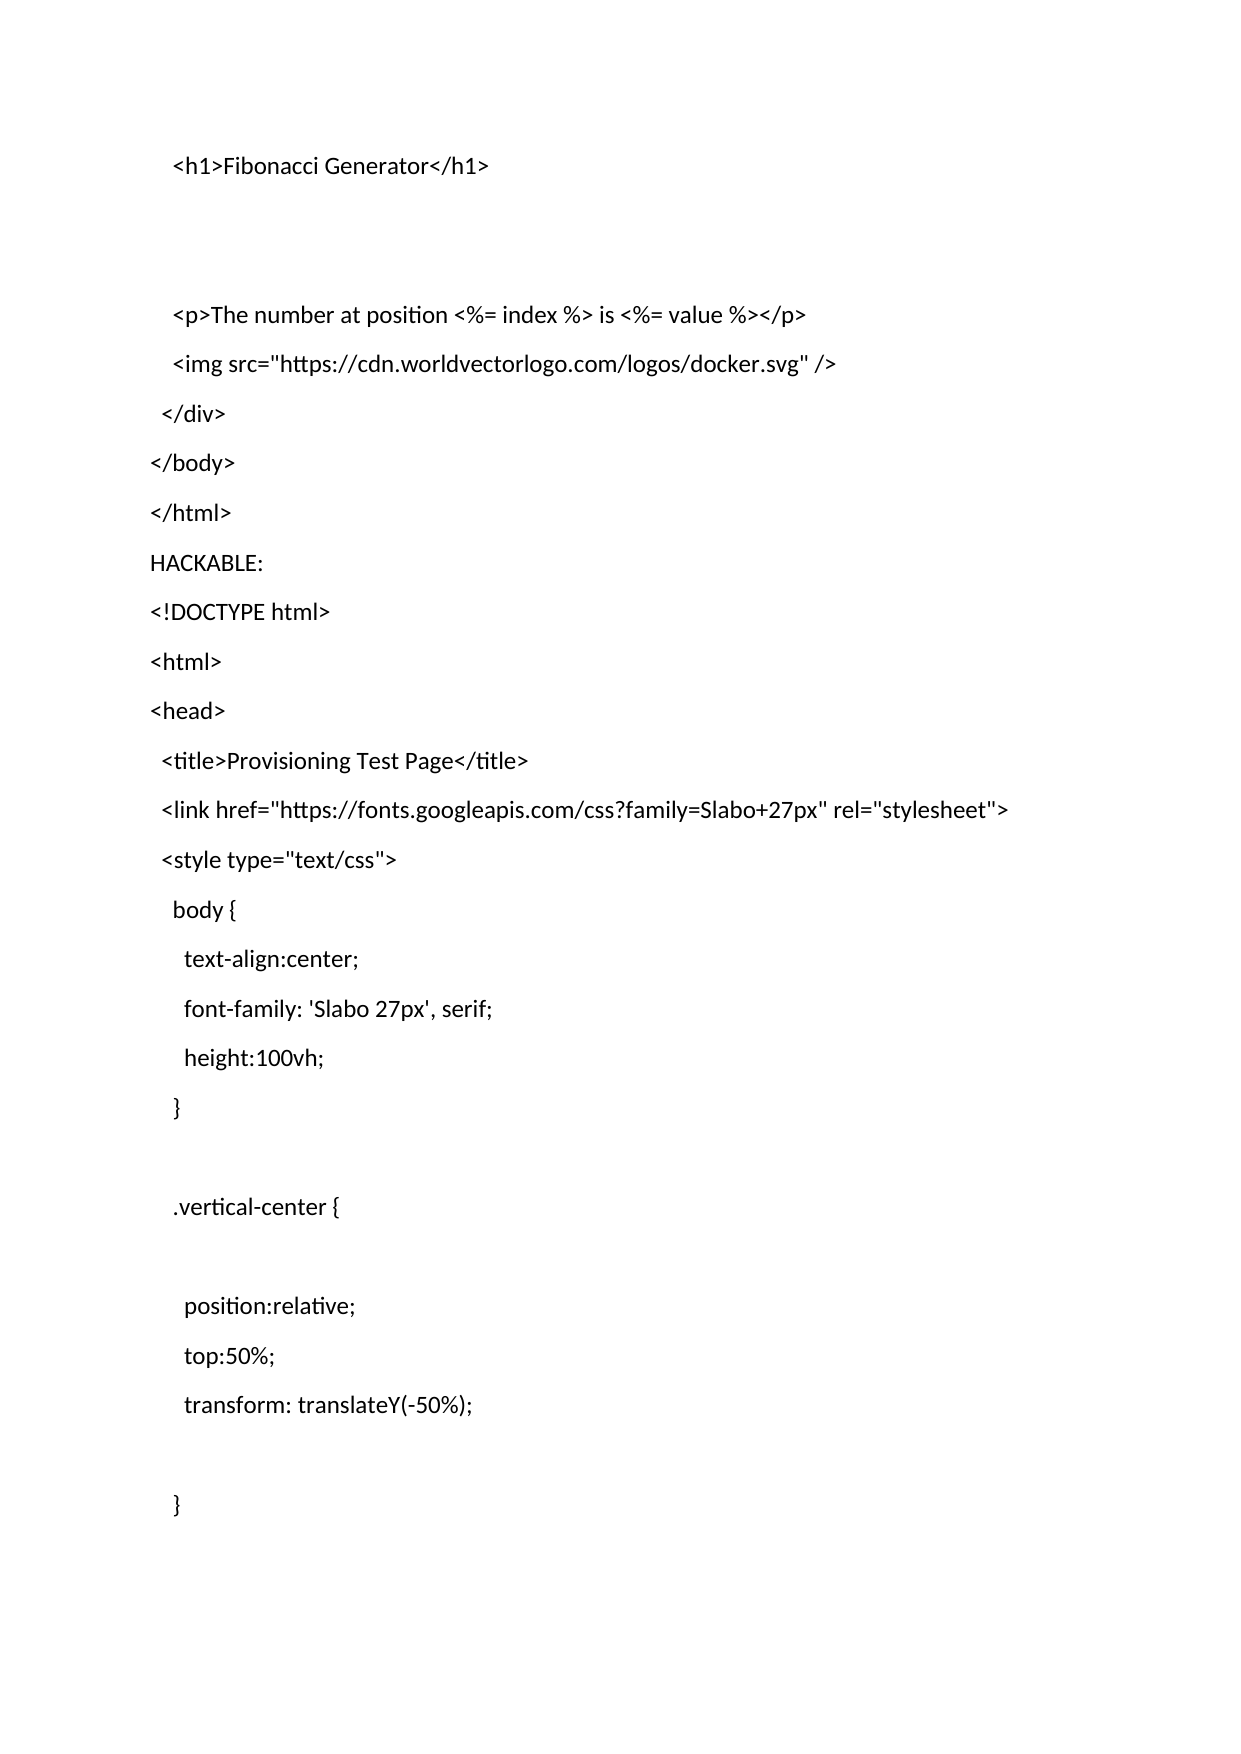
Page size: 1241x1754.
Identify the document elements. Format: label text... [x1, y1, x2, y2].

text <style type="text/css"> [150, 844, 1090, 875]
text <img src="https://cdn.worldvectorlogo.com/logos/docker.svg" /> [150, 348, 1090, 379]
text <h1>Fibonacci Generator</h1> [150, 150, 1090, 181]
text <title>Provisioning Test Page</title> [150, 745, 1090, 776]
text </body> [150, 447, 1090, 478]
text body { [150, 894, 1090, 924]
text } [150, 1092, 1090, 1123]
text font-family: 'Slabo 27px', serif; [150, 993, 1090, 1023]
text <link href="https://fonts.googleapis.com/css?family=Slabo+27px" rel="stylesheet"> [150, 794, 1090, 825]
text position:relative; [150, 1290, 1090, 1321]
text </div> [150, 398, 1090, 428]
text height:100vh; [150, 1042, 1090, 1073]
text } [150, 1489, 1090, 1519]
text text-align:center; [150, 943, 1090, 974]
text top:50%; [150, 1340, 1090, 1371]
text .vertical-center { [150, 1191, 1090, 1222]
text <!DOCTYPE html> [150, 596, 1090, 627]
text <head> [150, 695, 1090, 726]
text transform: translateY(-50%); [150, 1389, 1090, 1420]
text <p>The number at position <%= index %> is <%= value %></p> [150, 299, 1090, 329]
text </html> [150, 497, 1090, 528]
text <html> [150, 646, 1090, 676]
text HACKABLE: [150, 547, 1090, 577]
